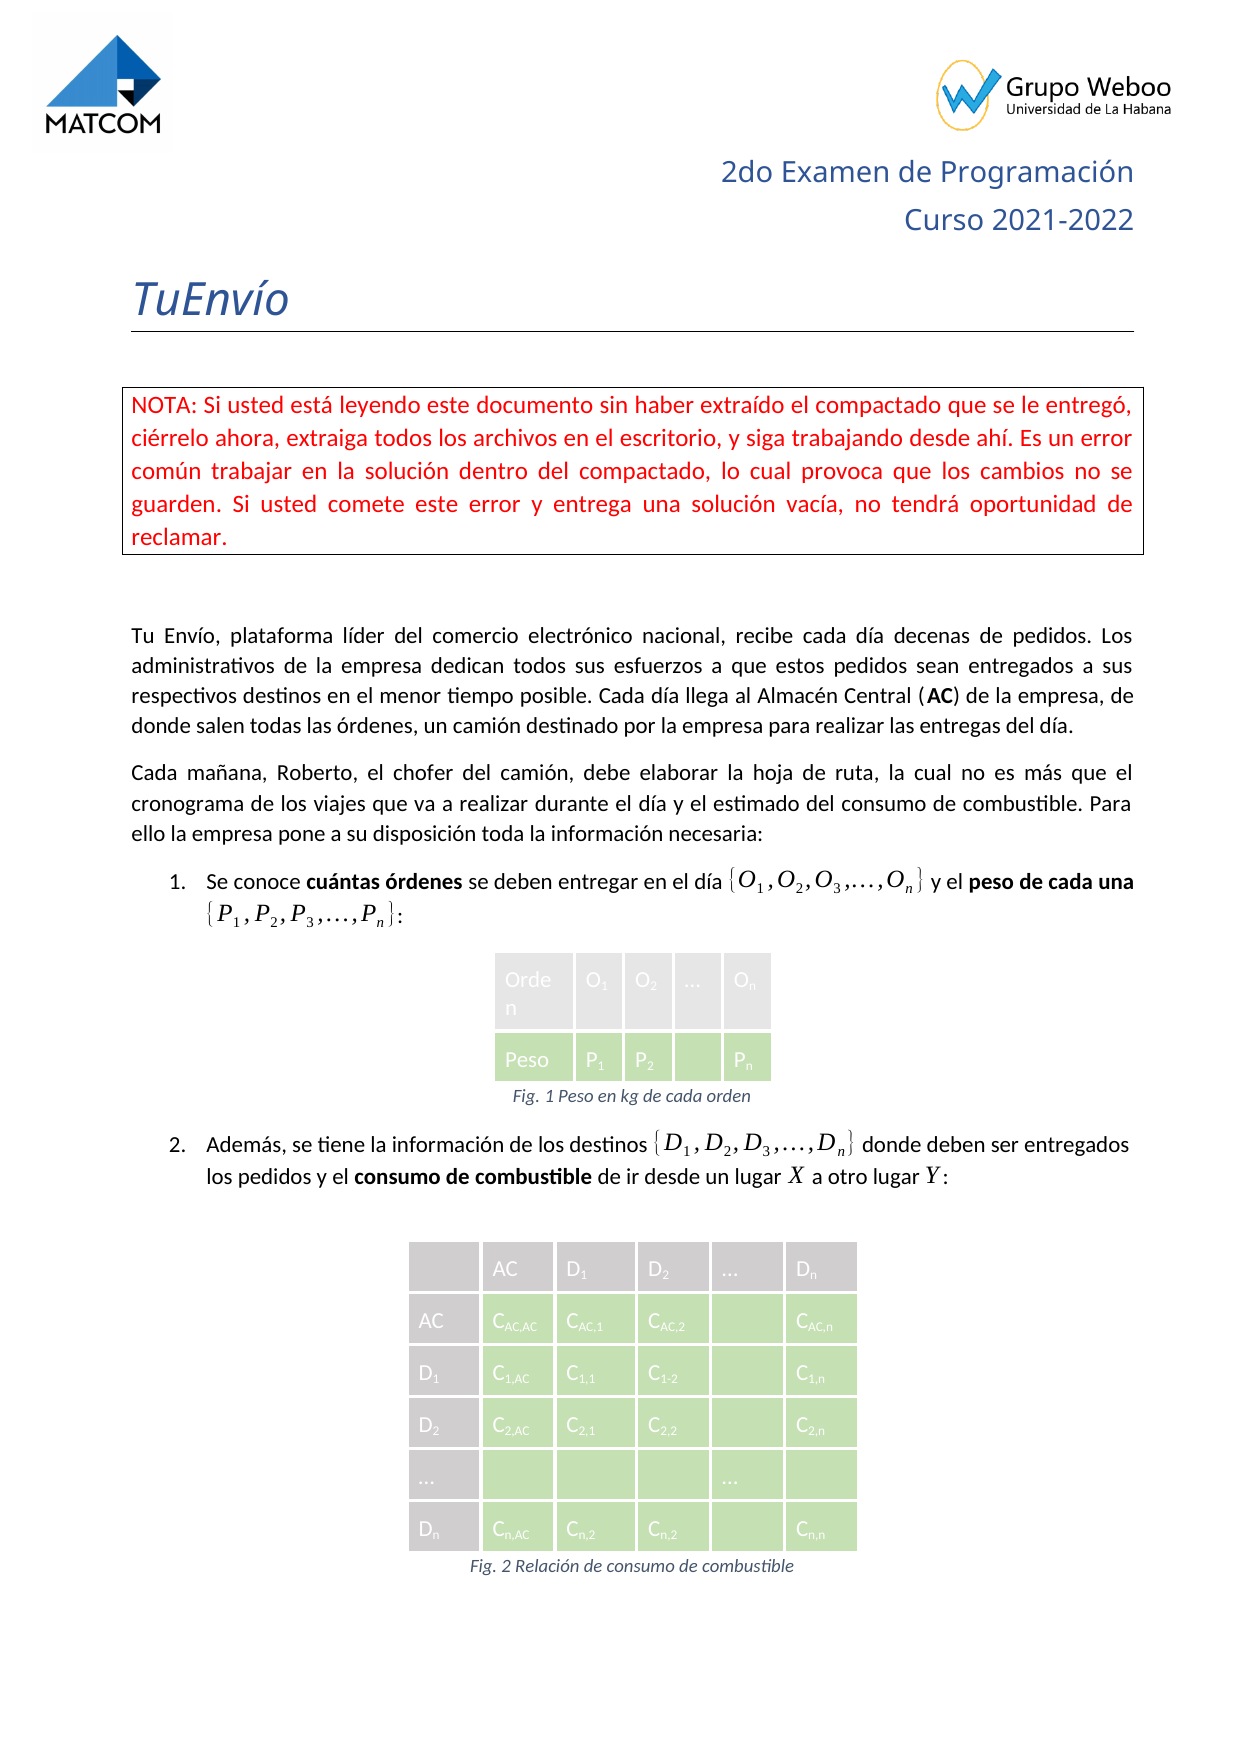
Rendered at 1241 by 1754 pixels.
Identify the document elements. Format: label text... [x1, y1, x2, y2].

table_header … [712, 1242, 783, 1291]
table_cell [675, 1033, 721, 1081]
subtitle 2do Examen de Programación [131, 152, 1134, 191]
table_header … [675, 953, 721, 1029]
list Además, se tiene la información de los destinos donde deben ser entregados los pedidos y el consumo de combustible de ir desde un lugar a otro lugar : [169, 1128, 1134, 1190]
table_cell C2,2 [638, 1398, 709, 1447]
table_cell CAC,AC [483, 1294, 553, 1343]
table_cell P2 [625, 1033, 672, 1081]
text Fig. 1 Peso en kg de cada orden [131, 1084, 1134, 1107]
table_cell C1,n [786, 1346, 857, 1395]
table_cell Cn,n [786, 1502, 857, 1551]
list Se conoce cuántas órdenes se deben entregar en el día y el peso de cada una : [169, 866, 1134, 931]
table_cell … [409, 1450, 479, 1499]
table_cell P1 [576, 1033, 622, 1081]
table_cell … [712, 1450, 783, 1499]
table_cell CAC,1 [557, 1294, 635, 1343]
table_cell [483, 1450, 553, 1499]
table_cell D1 [409, 1346, 479, 1395]
table_cell C2,AC [483, 1398, 553, 1447]
table_cell D2 [409, 1398, 479, 1447]
table_header Orden [495, 953, 573, 1029]
table_cell [712, 1346, 783, 1395]
table_cell Peso [495, 1033, 573, 1081]
subtitle Curso 2021-2022 [131, 199, 1134, 238]
table_cell C1-2 [638, 1346, 709, 1395]
table_cell Cn,2 [638, 1502, 709, 1551]
text Cada mañana, Roberto, el chofer del camión, debe elaborar la hoja de ruta, la cual no es más que el cronograma de los viajes que va a realizar durante el día y el estimado del consumo de combustible. Para ello la empresa pone a su disposición toda la información necesaria: [131, 758, 1134, 847]
picture [32, 12, 173, 153]
table_header On [724, 953, 771, 1029]
table_cell Dn [409, 1502, 479, 1551]
table_cell C1,AC [483, 1346, 553, 1395]
text Fig. 2 Relación de consumo de combustible [131, 1554, 1134, 1577]
table_header O2 [625, 953, 672, 1029]
table_cell CAC,2 [638, 1294, 709, 1343]
table_header AC [483, 1242, 553, 1291]
table_cell Pn [724, 1033, 771, 1081]
table_cell C1,1 [557, 1346, 635, 1395]
table_cell AC [409, 1294, 479, 1343]
table_cell [712, 1398, 783, 1447]
table_header D1 [557, 1242, 635, 1291]
table_cell C2,n [786, 1398, 857, 1447]
picture [932, 55, 1180, 133]
text NOTA: Si usted está leyendo este documento sin haber extraído el compactado que se le entregó, ciérrelo ahora, extraiga todos los archivos en el escritorio, y siga trabajando desde ahí. Es un error común trabajar en la solución dentro del compactado, lo cual provoca que los cambios no se guarden. Si usted comete este error y entrega una solución vacía, no tendrá oportunidad de reclamar. [123, 388, 1143, 554]
table_header D2 [638, 1242, 709, 1291]
table_header Dn [786, 1242, 857, 1291]
table_cell Cn,2 [557, 1502, 635, 1551]
table_cell Cn,AC [483, 1502, 553, 1551]
table_cell CAC,n [786, 1294, 857, 1343]
table_cell [557, 1450, 635, 1499]
table_cell [712, 1502, 783, 1551]
table_cell [638, 1450, 709, 1499]
table_cell [786, 1450, 857, 1499]
subtitle TuEnvío [131, 267, 1134, 331]
table_cell [712, 1294, 783, 1343]
text Tu Envío, plataforma líder del comercio electrónico nacional, recibe cada día decenas de pedidos. Los administrativos de la empresa dedican todos sus esfuerzos a que estos pedidos sean entregados a sus respectivos destinos en el menor tiempo posible. Cada día llega al Almacén Central (AC) de la empresa, de donde salen todas las órdenes, un camión destinado por la empresa para realizar las entregas del día. [131, 621, 1134, 739]
table_header [409, 1242, 479, 1291]
table_cell C2,1 [557, 1398, 635, 1447]
table_header O1 [576, 953, 622, 1029]
